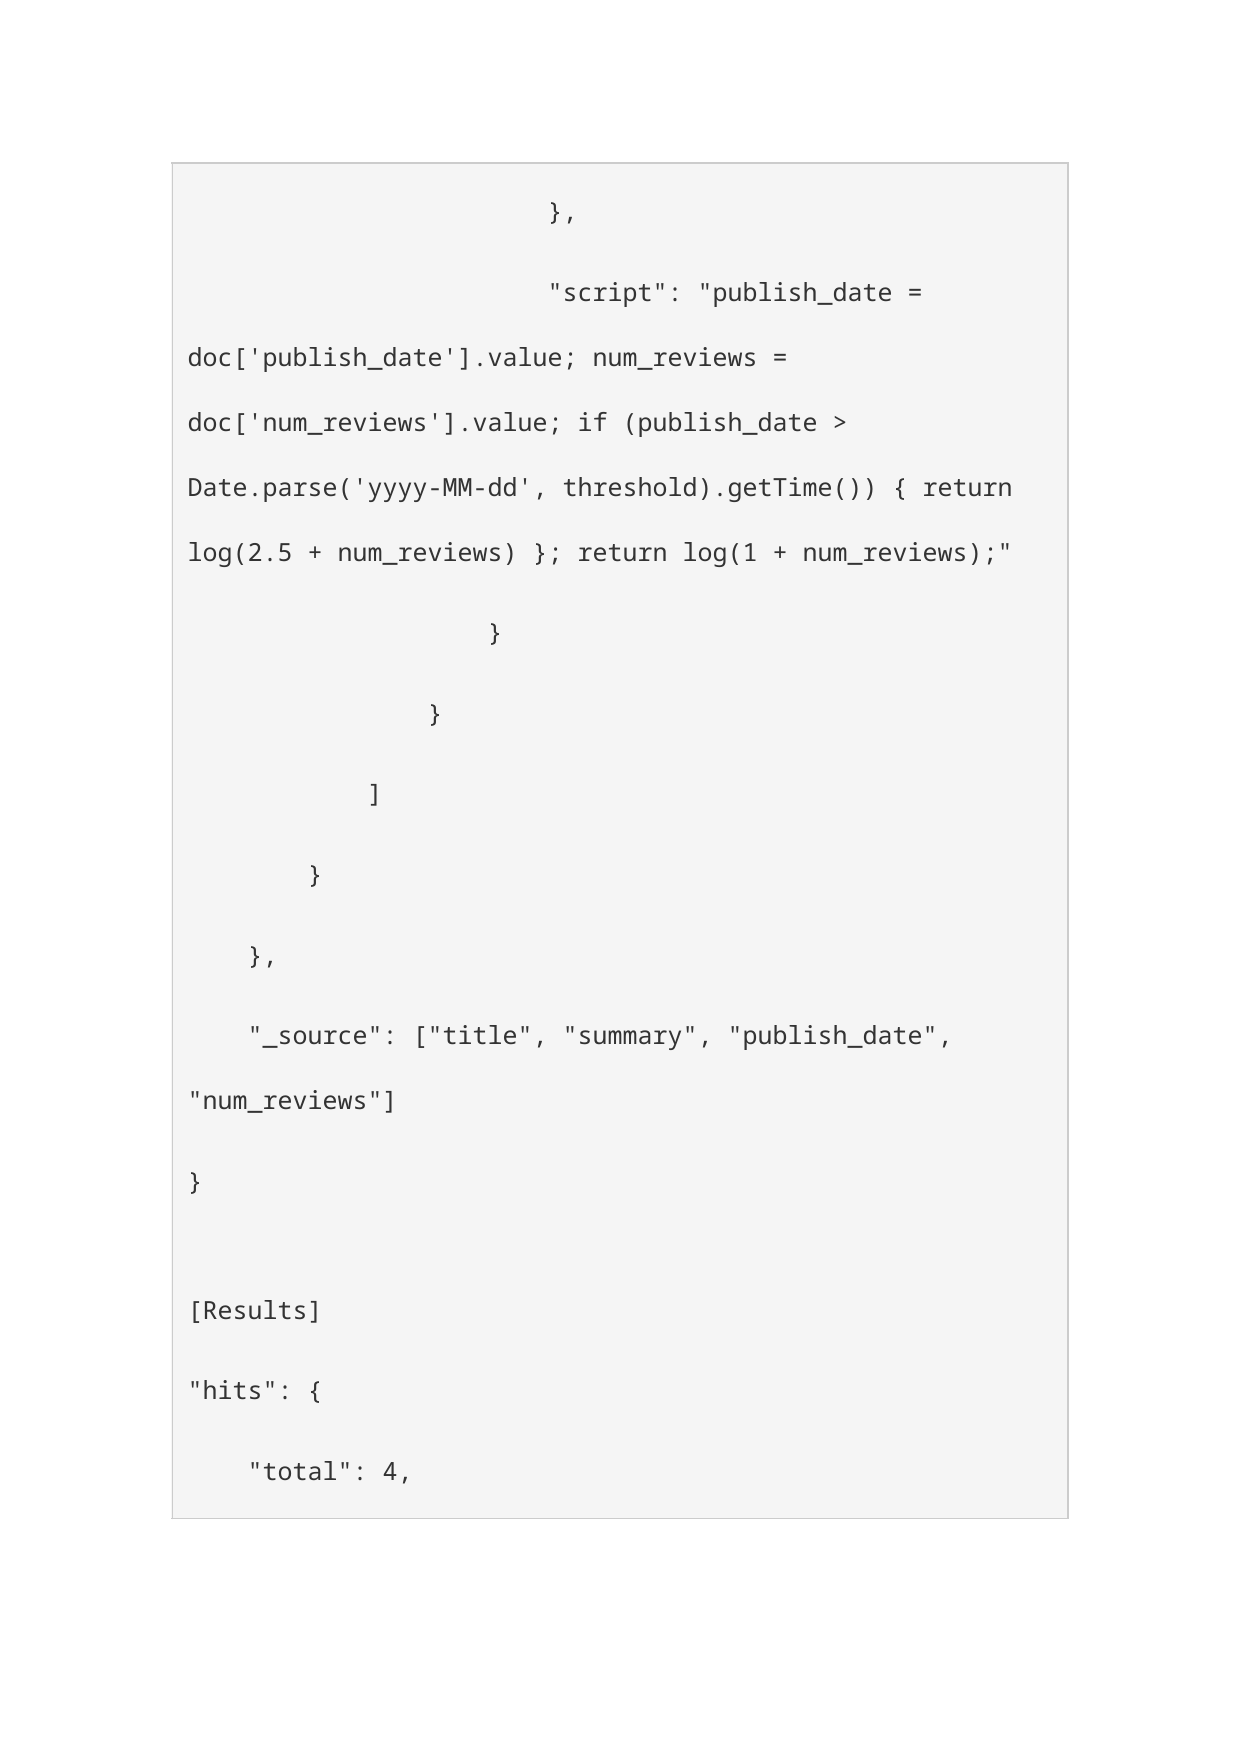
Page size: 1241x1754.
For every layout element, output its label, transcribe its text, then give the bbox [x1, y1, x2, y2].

text } [173, 664, 1067, 744]
text } [173, 583, 1067, 664]
text "hits": { [173, 1341, 1067, 1422]
text "total": 4, [173, 1422, 1067, 1518]
text "script": "publish_date = doc['publish_date'].value; num_reviews = doc['num_reviews'].value; if (publish_date > Date.parse('yyyy-MM-dd', threshold).getTime()) { return log(2.5 + num_reviews) }; return log(1 + num_reviews);" [173, 243, 1067, 583]
text "_source": ["title", "summary", "publish_date", "num_reviews"] [173, 986, 1067, 1132]
text } [173, 1132, 1067, 1213]
text } [173, 825, 1067, 906]
text ] [173, 744, 1067, 825]
text }, [173, 906, 1067, 986]
text }, [173, 164, 1067, 243]
text [Results] [173, 1261, 1067, 1341]
